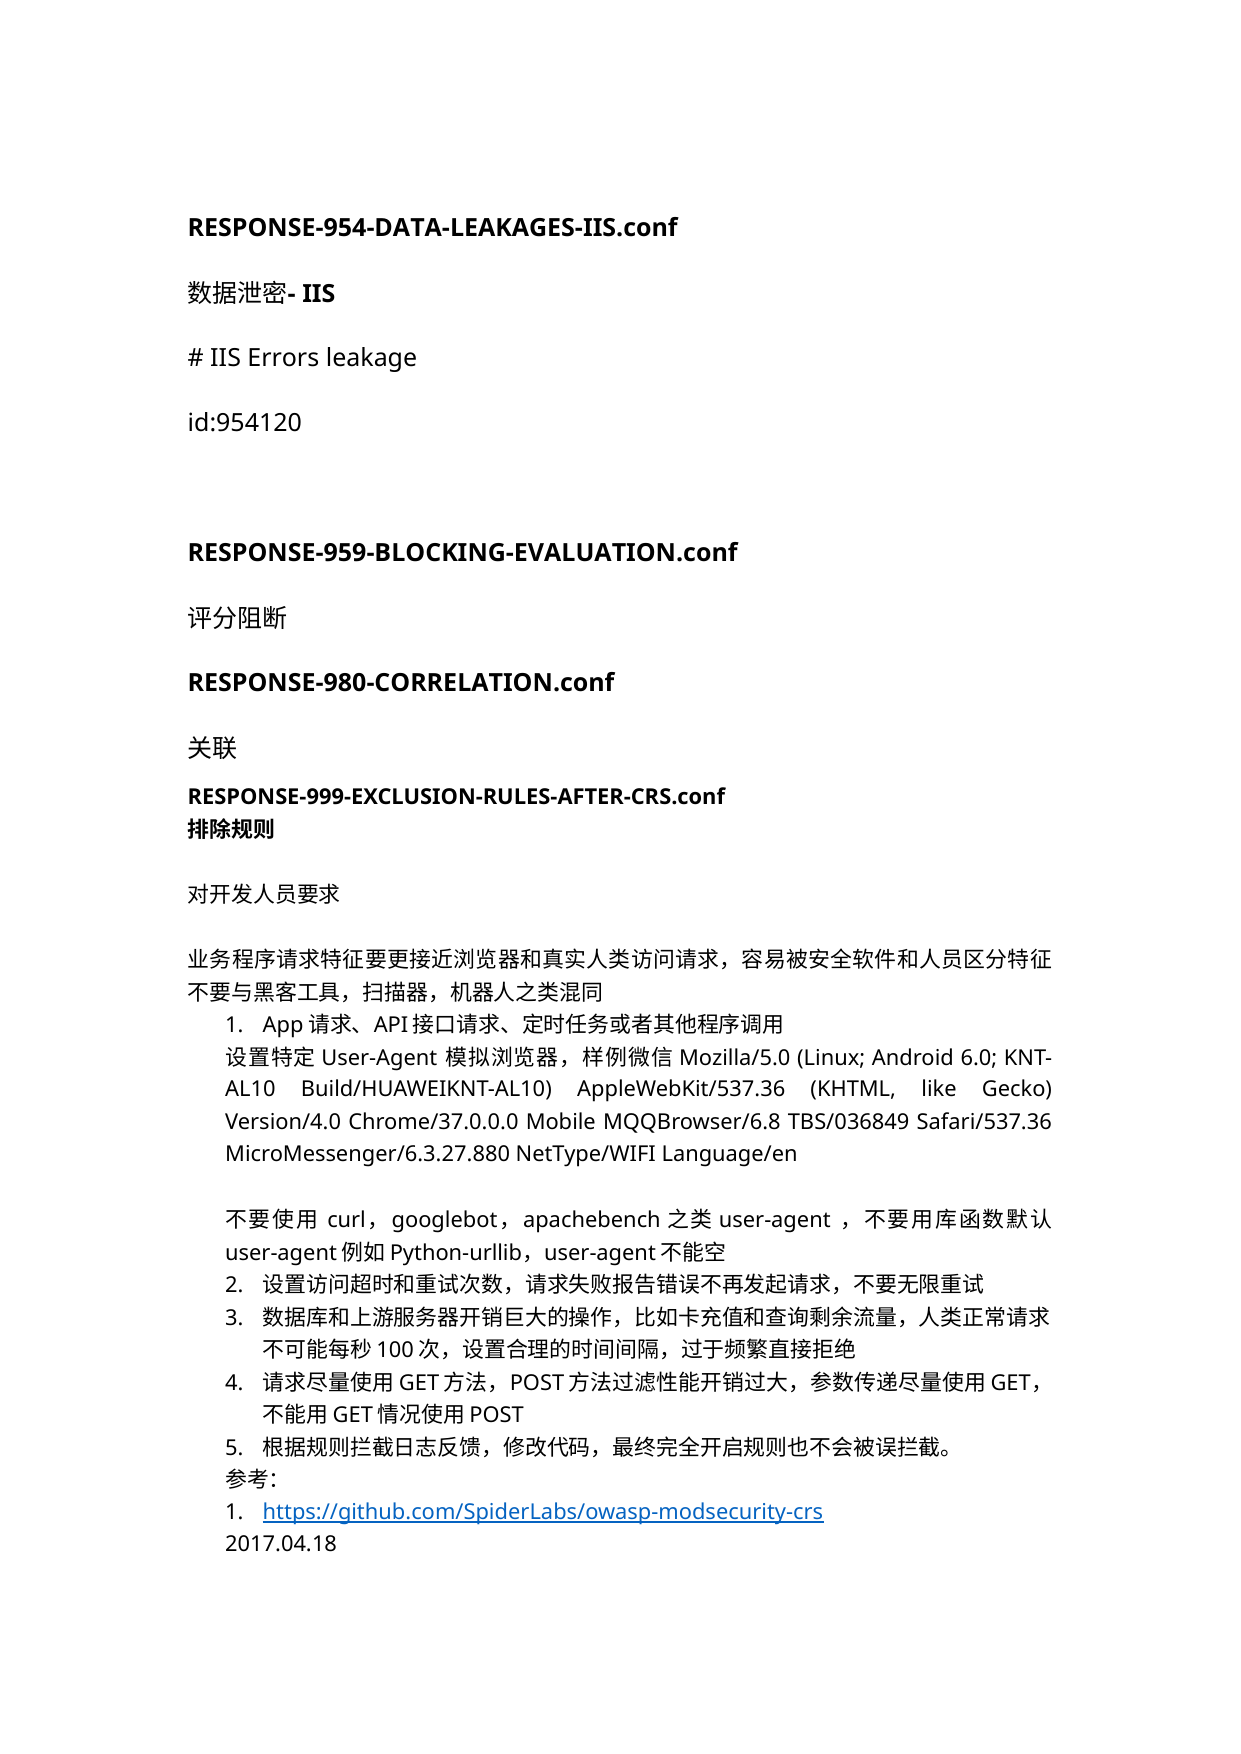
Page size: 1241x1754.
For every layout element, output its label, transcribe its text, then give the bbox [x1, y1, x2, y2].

list https://github.com/SpiderLabs/owasp-modsecurity-crs [225, 1494, 1053, 1527]
text 数据泄密- IIS [187, 259, 1053, 324]
text 排除规则 [187, 812, 1053, 844]
text RESPONSE-954-DATA-LEAKAGES-IIS.conf [187, 194, 1053, 259]
list 数据库和上游服务器开销巨大的操作，比如卡充值和查询剩余流量，人类正常请求不可能每秒100次，设置合理的时间间隔，过于频繁直接拒绝 [225, 1299, 1053, 1364]
list 设置访问超时和重试次数，请求失败报告错误不再发起请求，不要无限重试 [225, 1267, 1053, 1299]
list 请求尽量使用GET方法，POST方法过滤性能开销过大，参数传递尽量使用GET，不能用GET情况使用POST [225, 1364, 1053, 1429]
list App请求、API接口请求、定时任务或者其他程序调用 [225, 1007, 1053, 1039]
text # IIS Errors leakage [187, 324, 1053, 389]
text 参考： [225, 1462, 1053, 1494]
list 根据规则拦截日志反馈，修改代码，最终完全开启规则也不会被误拦截。 [225, 1429, 1053, 1462]
text RESPONSE-999-EXCLUSION-RULES-AFTER-CRS.conf [187, 779, 1053, 812]
text RESPONSE-980-CORRELATION.conf [187, 649, 1053, 714]
list 设置特定User-Agent 模拟浏览器，样例微信Mozilla/5.0 (Linux; Android 6.0; KNT-AL10 Build/HUAWEIKNT-AL10) AppleWebKit/537.36 (KHTML, like Gecko) Version/4.0 Chrome/37.0.0.0 Mobile MQQBrowser/6.8 TBS/036849 Safari/537.36 MicroMessenger/6.3.27.880 NetType/WIFI Language/en [225, 1039, 1053, 1169]
text 业务程序请求特征要更接近浏览器和真实人类访问请求，容易被安全软件和人员区分特征，不要与黑客工具，扫描器，机器人之类混同 [187, 942, 1053, 1007]
text 关联 [187, 714, 1053, 779]
text 对开发人员要求 [187, 877, 1053, 909]
text 评分阻断 [187, 584, 1053, 649]
text id:954120 [187, 389, 1053, 454]
text RESPONSE-959-BLOCKING-EVALUATION.conf [187, 519, 1053, 584]
list 不要使用 curl，googlebot，apachebench之类user-agent ，不要用库函数默认user-agent例如Python-urllib，user-agent不能空 [225, 1202, 1053, 1267]
text 2017.04.18 [225, 1527, 1053, 1559]
